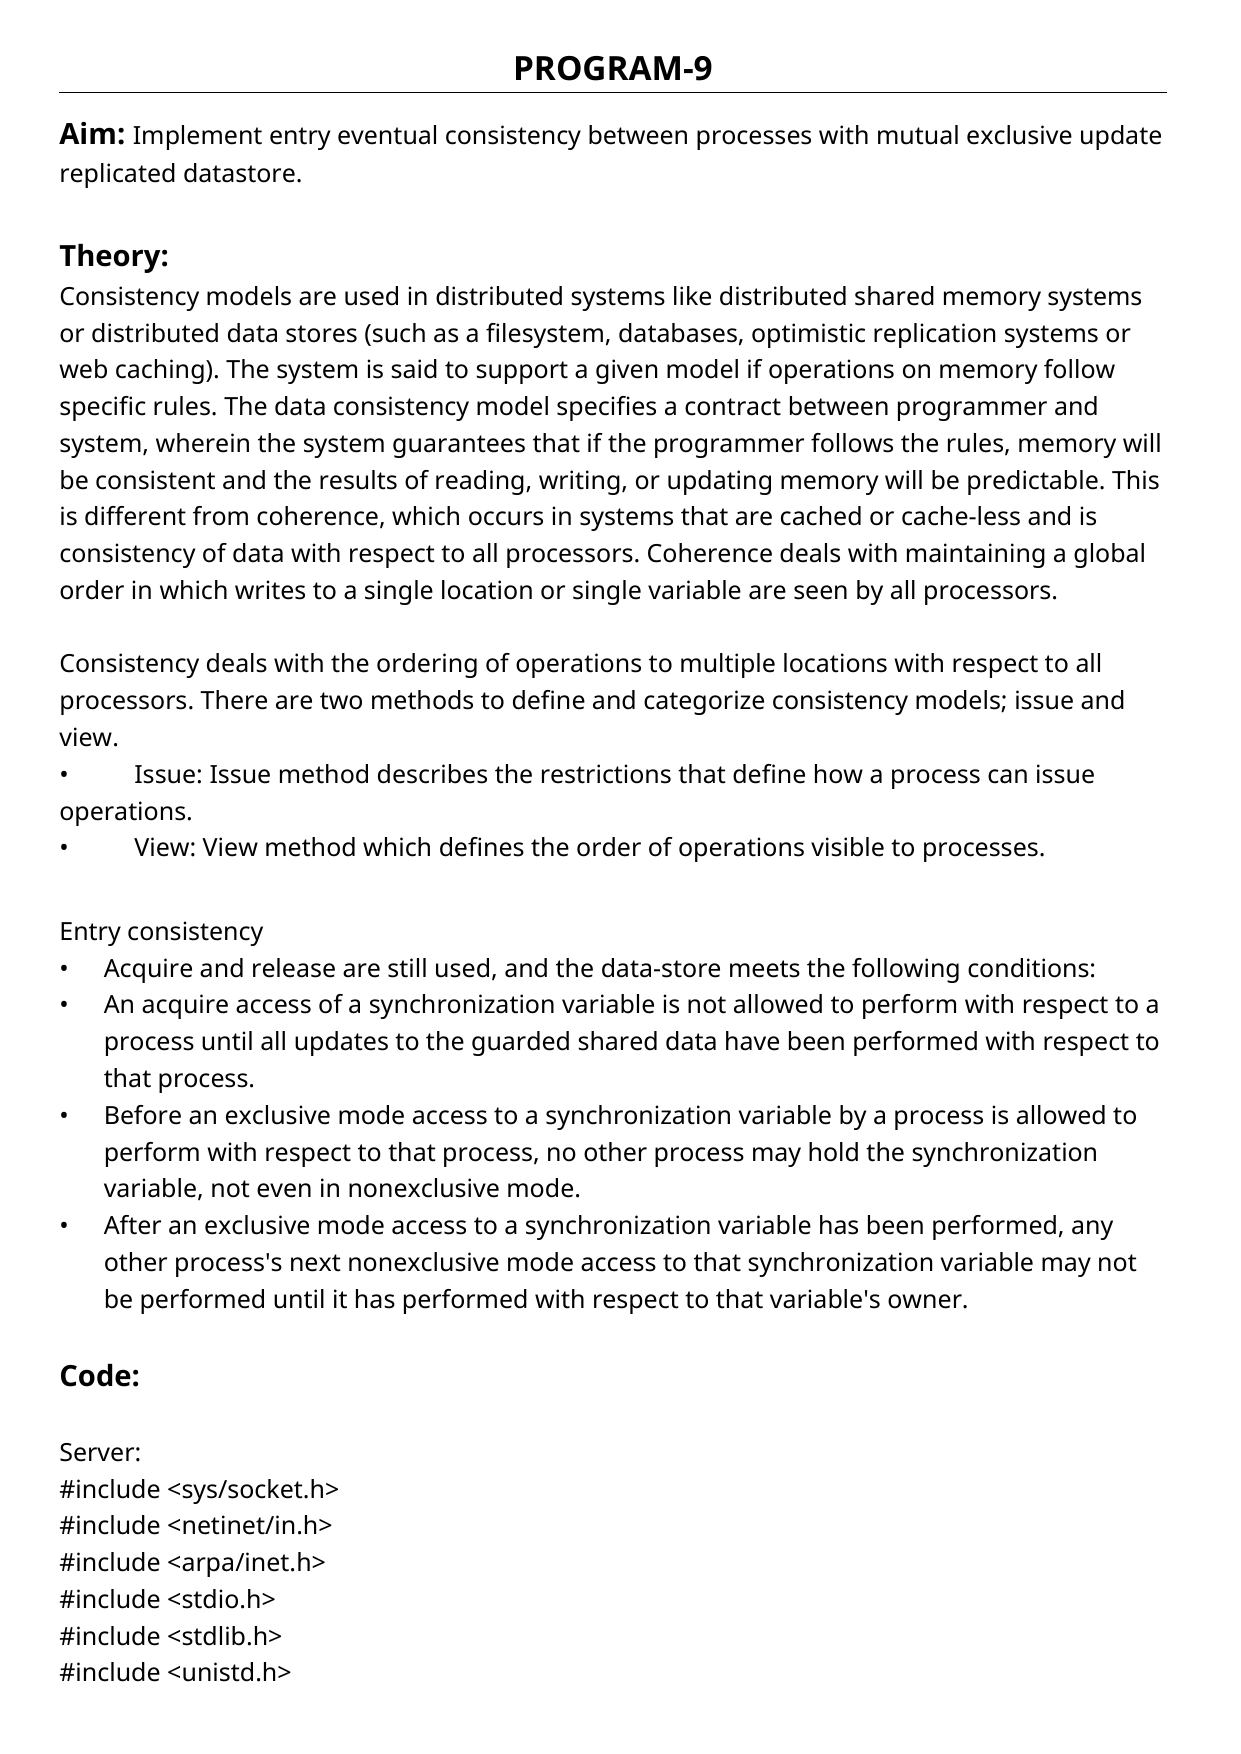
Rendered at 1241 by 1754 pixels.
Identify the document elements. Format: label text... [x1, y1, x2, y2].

text Consistency deals with the ordering of operations to multiple locations with respect to all processors. There are two methods to define and categorize consistency models; issue and view. [59, 646, 1167, 754]
text #include <netinet/in.h> [59, 1508, 1167, 1542]
text PROGRAM-9 [59, 44, 1167, 92]
text • An acquire access of a synchronization variable is not allowed to perform with respect to a process until all updates to the guarded shared data have been performed with respect to that process. [59, 987, 1167, 1095]
text #include <stdio.h> [59, 1582, 1167, 1616]
text #include <stdlib.h> [59, 1618, 1167, 1652]
text • After an exclusive mode access to a synchronization variable has been performed, any other process's next nonexclusive mode access to that synchronization variable may not be performed until it has performed with respect to that variable's owner. [59, 1208, 1167, 1315]
text Server: [59, 1434, 1167, 1468]
text • Acquire and release are still used, and the data-store meets the following conditions: [59, 950, 1167, 984]
text • View: View method which defines the order of operations visible to processes. [59, 830, 1167, 864]
text #include <unistd.h> [59, 1655, 1167, 1689]
text Code: [59, 1355, 1167, 1394]
text • Before an exclusive mode access to a synchronization variable by a process is allowed to perform with respect to that process, no other process may hold the synchronization variable, not even in nonexclusive mode. [59, 1097, 1167, 1205]
text Theory: [59, 236, 1167, 275]
text Consistency models are used in distributed systems like distributed shared memory systems or distributed data stores (such as a filesystem, databases, optimistic replication systems or web caching). The system is said to support a given model if operations on memory follow specific rules. The data consistency model specifies a contract between programmer and system, wherein the system guarantees that if the programmer follows the rules, memory will be consistent and the results of reading, writing, or updating memory will be predictable. This is different from coherence, which occurs in systems that are cached or cache-less and is consistency of data with respect to all processors. Coherence deals with maintaining a global order in which writes to a single location or single variable are seen by all processors. [59, 278, 1167, 607]
text #include <sys/socket.h> [59, 1471, 1167, 1505]
text Aim: Implement entry eventual consistency between processes with mutual exclusive update replicated datastore. [59, 114, 1167, 190]
text #include <arpa/inet.h> [59, 1545, 1167, 1579]
text Entry consistency [59, 914, 1167, 948]
text • Issue: Issue method describes the restrictions that define how a process can issue operations. [59, 756, 1167, 827]
